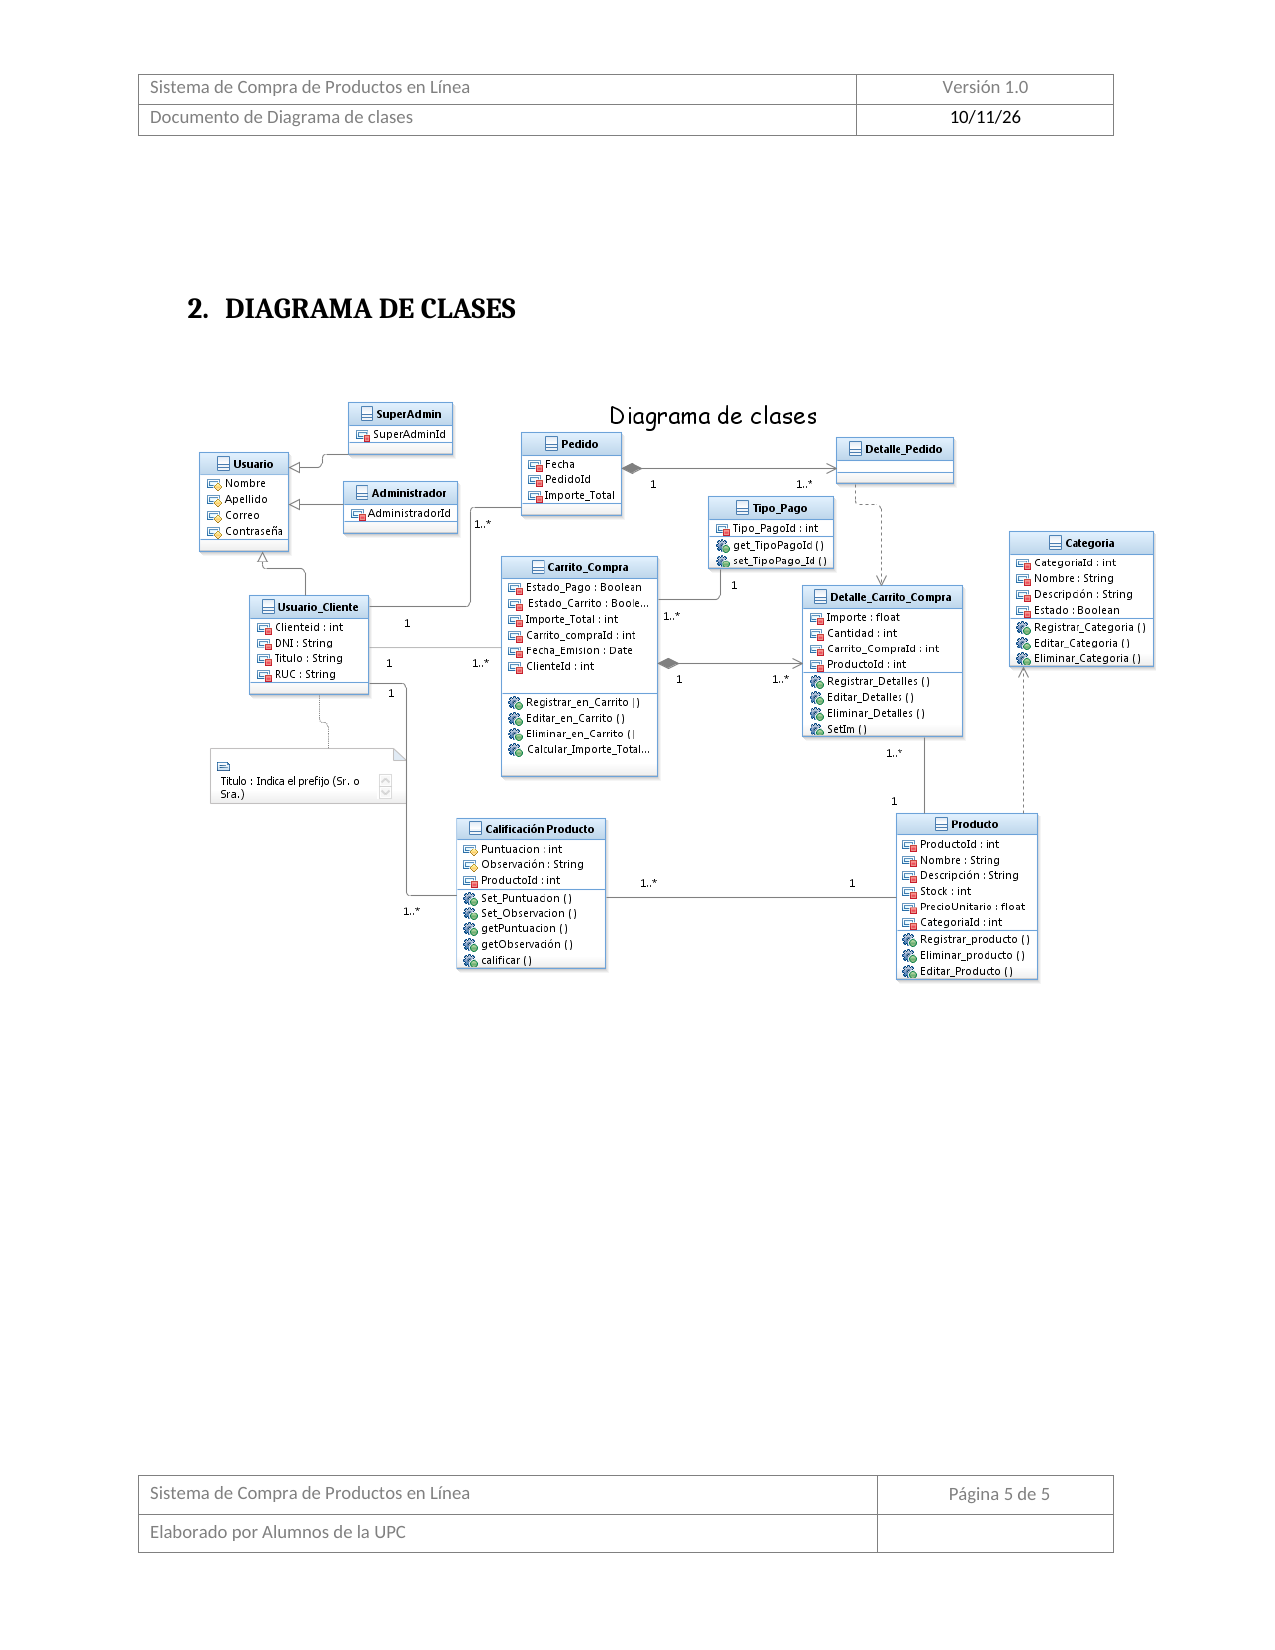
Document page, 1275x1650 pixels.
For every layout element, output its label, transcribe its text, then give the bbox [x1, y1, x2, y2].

subtitle DIAGRAMA DE CLASES [187, 292, 1125, 326]
picture [190, 388, 1166, 994]
